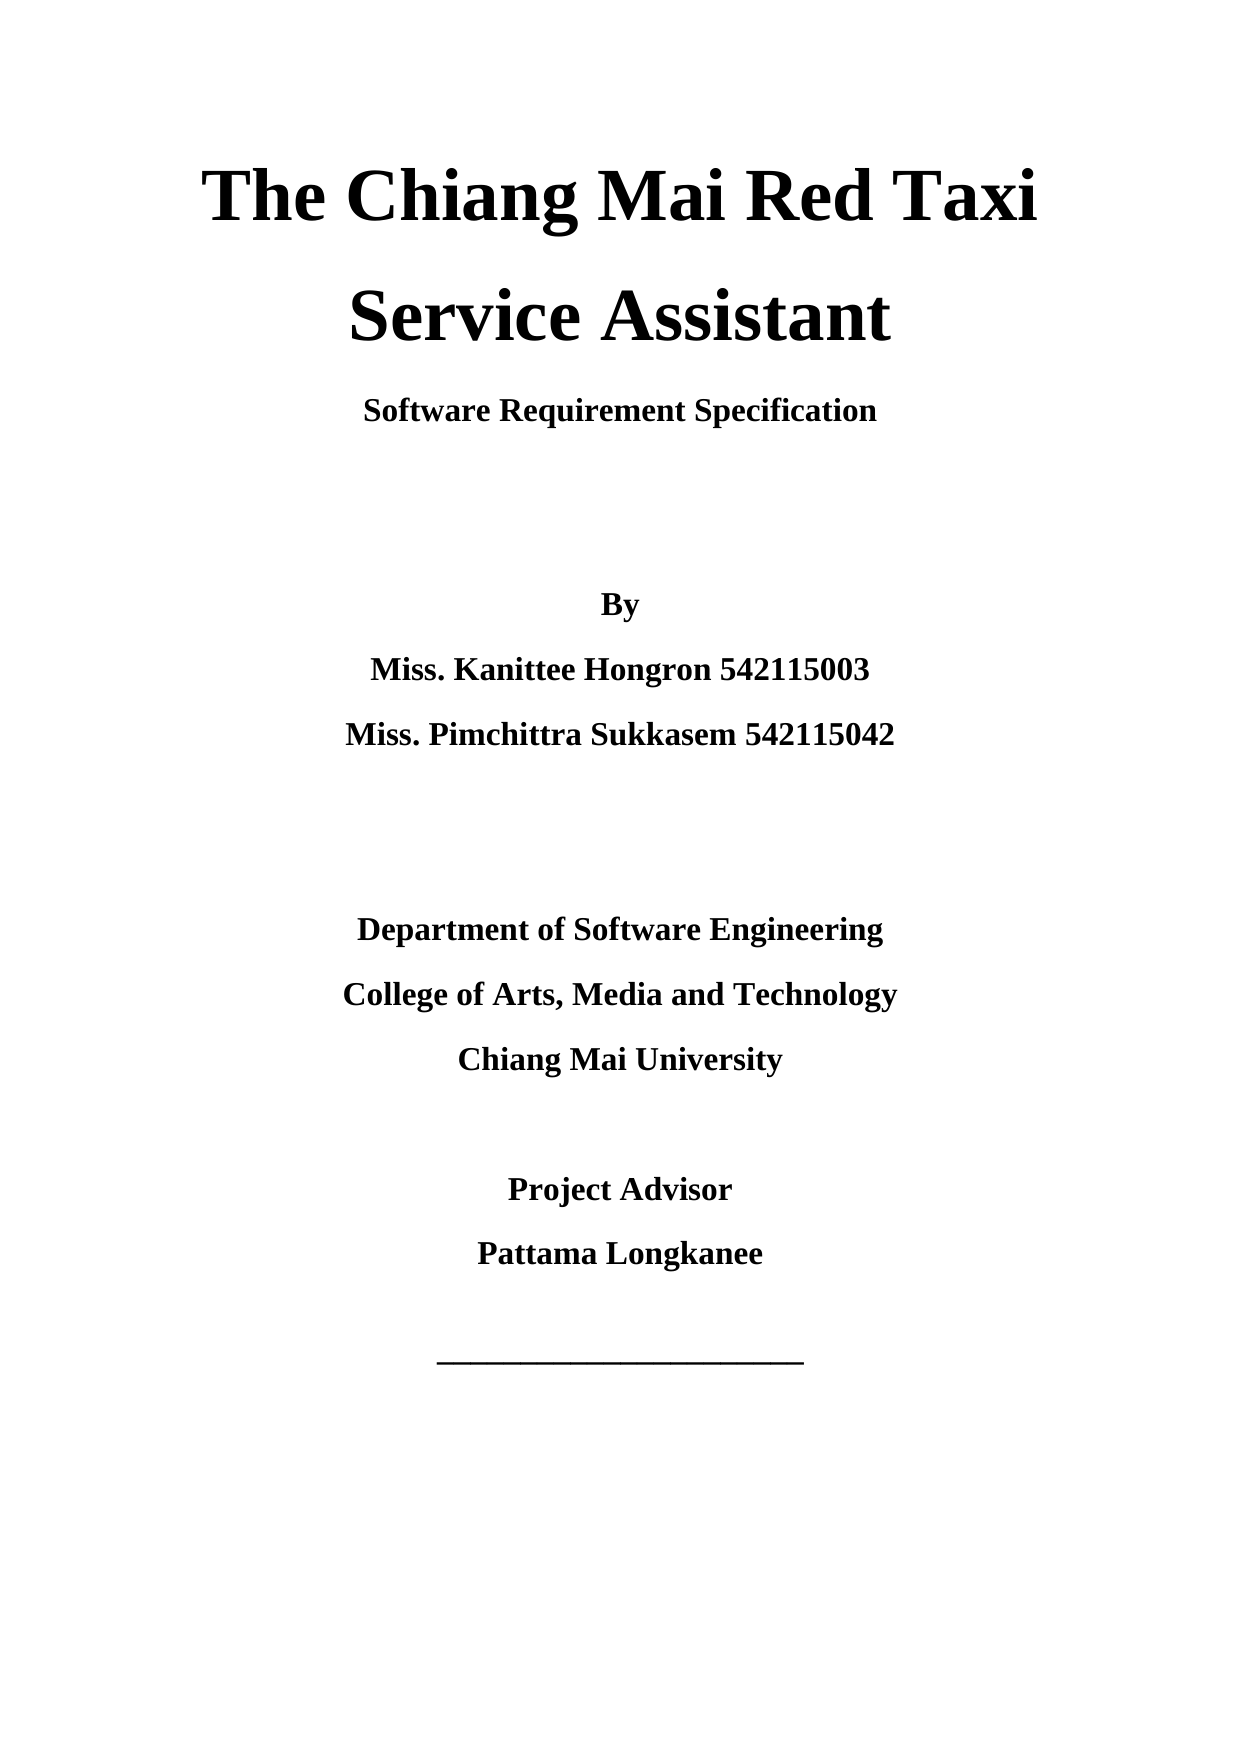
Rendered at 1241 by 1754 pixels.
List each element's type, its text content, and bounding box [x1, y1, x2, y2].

text Miss. Kanittee Hongron 542115003 [150, 649, 1090, 688]
text Miss. Pimchittra Sukkasem 542115042 [150, 714, 1090, 753]
text Service Assistant [150, 270, 1090, 356]
text Software Requirement Specification [150, 390, 1090, 428]
text College of Arts, Media and Technology [150, 974, 1090, 1012]
text Department of Software Engineering [150, 909, 1090, 947]
text Project Advisor [150, 1169, 1090, 1207]
text The Chiang Mai Red Taxi [150, 150, 1090, 236]
text By [150, 585, 1090, 623]
text Pattama Longkanee [150, 1234, 1090, 1304]
text Chiang Mai University [150, 1039, 1090, 1077]
text ______________________ [150, 1329, 1090, 1367]
